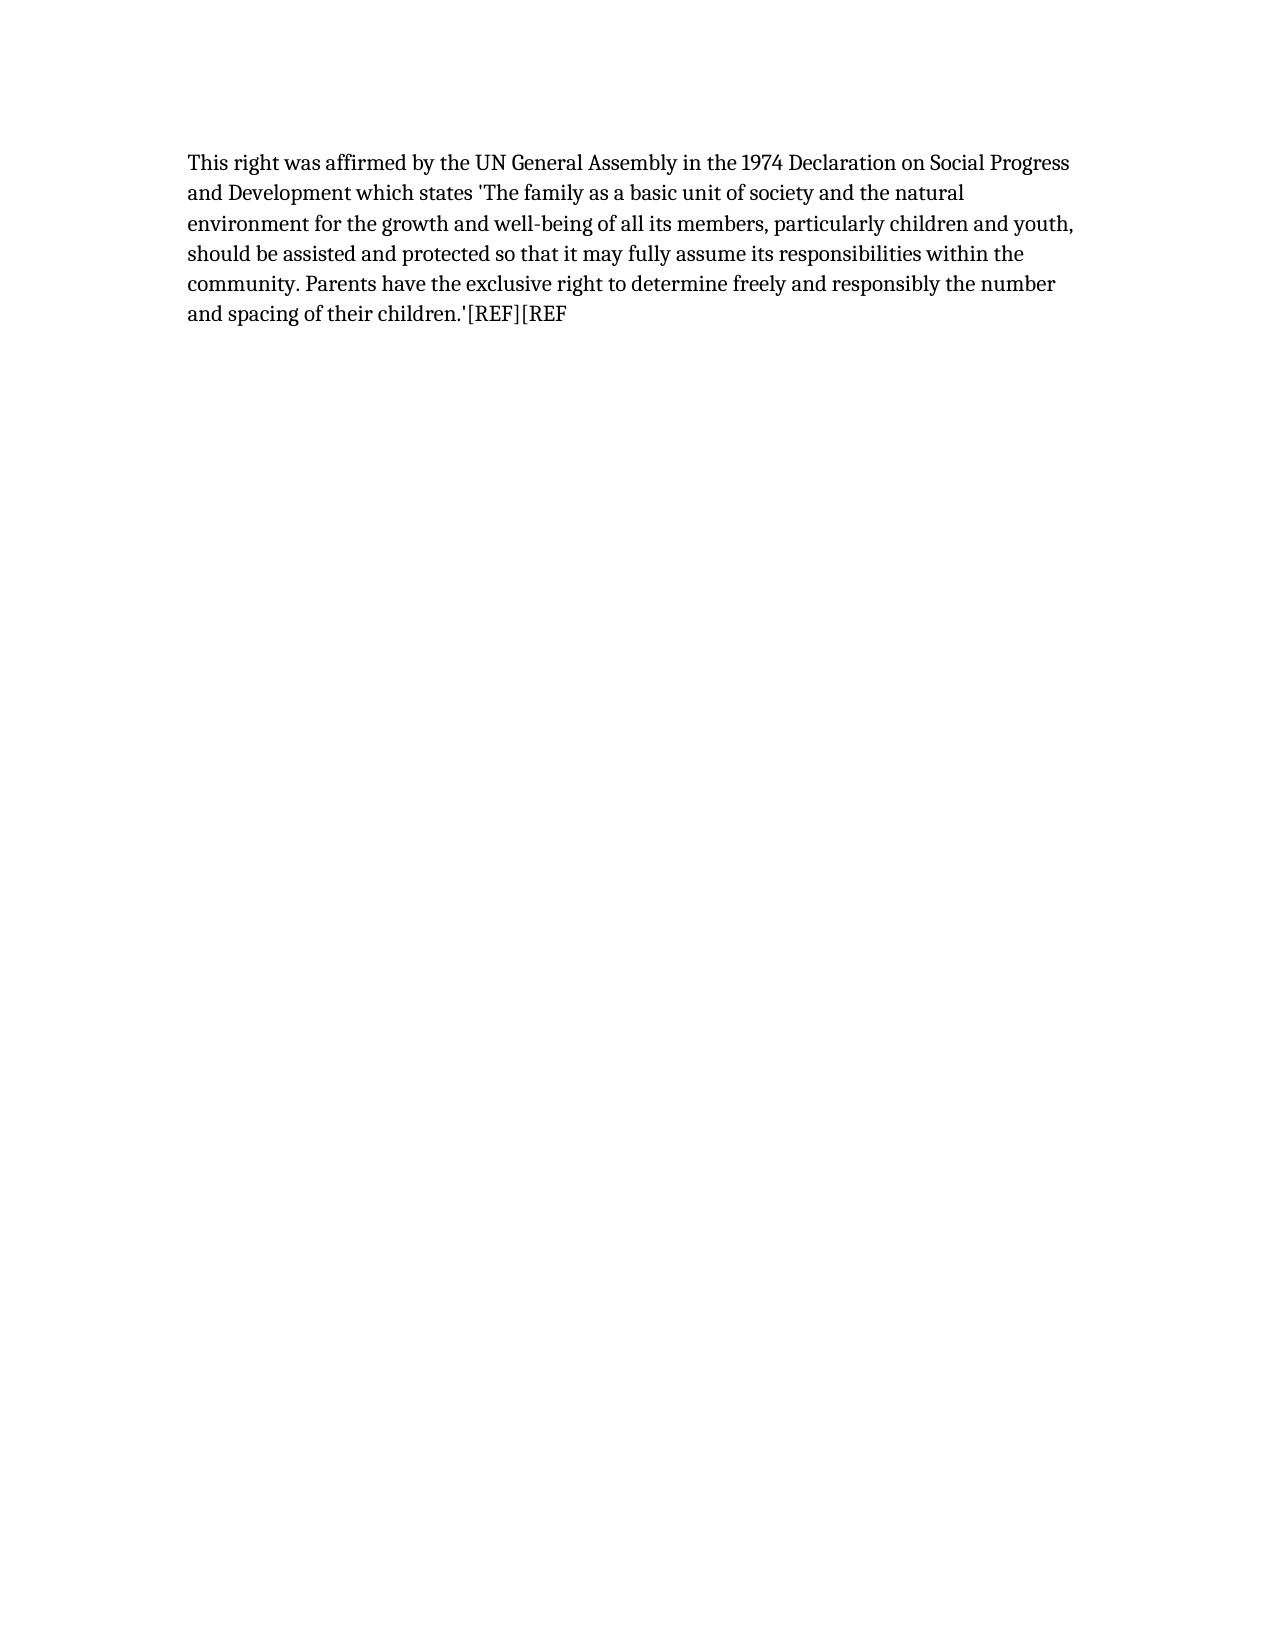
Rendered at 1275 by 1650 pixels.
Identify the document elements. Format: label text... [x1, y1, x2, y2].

text This right was affirmed by the UN General Assembly in the 1974 Declaration on Social Progress and Development which states 'The family as a basic unit of society and the natural environment for the growth and well-being of all its members, particularly children and youth, should be assisted and protected so that it may fully assume its responsibilities within the community. Parents have the exclusive right to determine freely and responsibly the number and spacing of their children.'[REF][REF [187, 150, 1087, 327]
